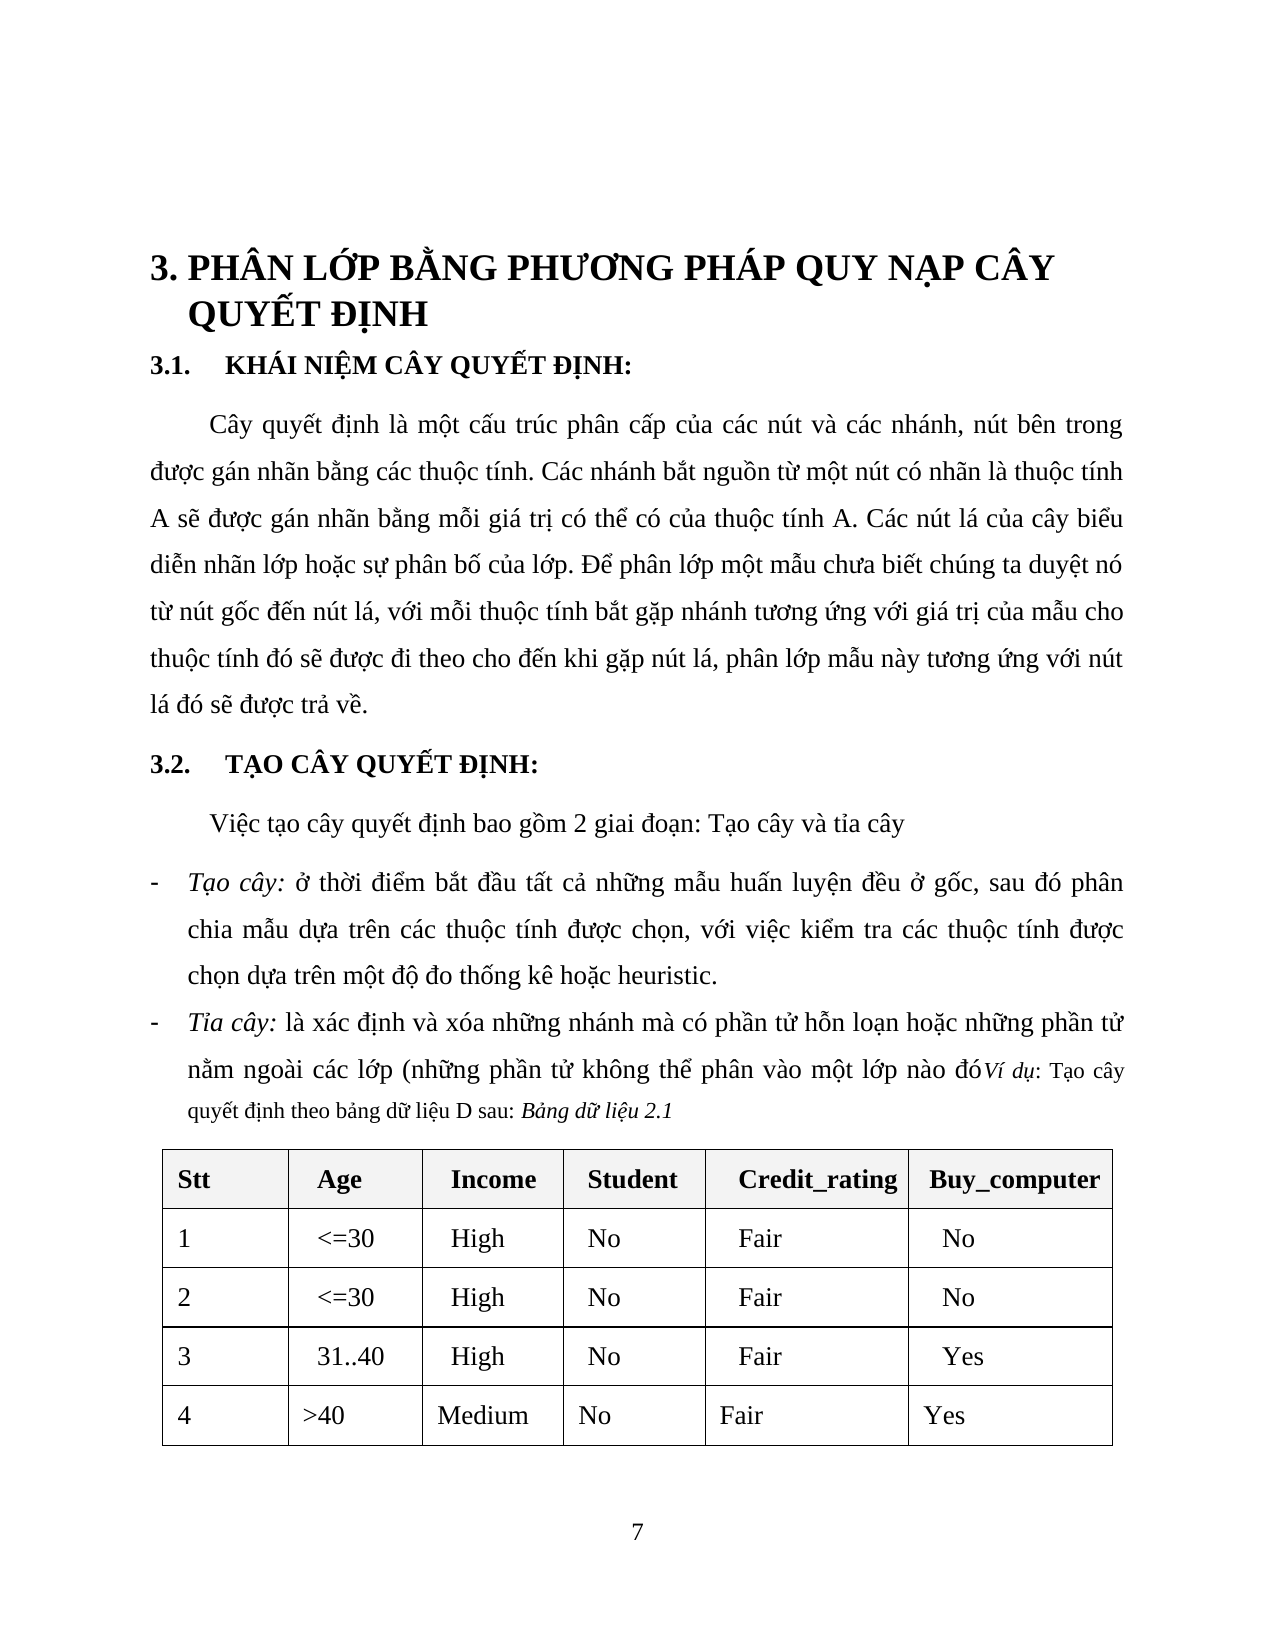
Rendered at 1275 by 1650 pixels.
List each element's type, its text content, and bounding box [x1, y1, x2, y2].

table_cell Medium [423, 1386, 563, 1444]
table_header Age [289, 1150, 422, 1208]
table_cell No [909, 1268, 1112, 1326]
text Việc tạo cây quyết định bao gồm 2 giai đoạn: Tạo cây và tỉa cây [150, 807, 1125, 838]
table_cell High [423, 1328, 563, 1385]
table_cell No [564, 1328, 705, 1385]
table_cell <=30 [289, 1209, 422, 1267]
table_cell Yes [909, 1386, 1112, 1444]
subtitle PHÂN LỚP BẰNG PHƯƠNG PHÁP QUY NẠP CÂY QUYẾT ĐỊNH [150, 246, 1125, 334]
table_header Buy_computer [909, 1150, 1112, 1208]
table_header Student [564, 1150, 705, 1208]
table_cell 1 [163, 1209, 288, 1267]
table_cell Fair [706, 1209, 908, 1267]
table_cell 2 [163, 1268, 288, 1326]
table_cell No [564, 1209, 705, 1267]
table_cell No [909, 1209, 1112, 1267]
table_cell Fair [706, 1328, 908, 1385]
table_cell High [423, 1209, 563, 1267]
table_header Credit_rating [706, 1150, 908, 1208]
table_cell >40 [289, 1386, 422, 1444]
table_cell 31..40 [289, 1328, 422, 1385]
table_cell Fair [706, 1268, 908, 1326]
table_header Stt [163, 1150, 288, 1208]
table_cell 3 [163, 1328, 288, 1385]
table_cell High [423, 1268, 563, 1326]
table_cell Fair [706, 1386, 908, 1444]
list TẠO CÂY QUYẾT ĐỊNH: [150, 748, 1125, 779]
text Cây quyết định là một cấu trúc phân cấp của các nút và các nhánh, nút bên trong được gán nhãn bằng các thuộc tính. Các nhánh bắt nguồn từ một nút có nhãn là thuộc tính A sẽ được gán nhãn bằng mỗi giá trị có thể có của thuộc tính A. Các nút lá của cây biểu diễn nhãn lớp hoặc sự phân bố của lớp. Để phân lớp một mẫu chưa biết chúng ta duyệt nó từ nút gốc đến nút lá, với mỗi thuộc tính bắt gặp nhánh tương ứng với giá trị của mẫu cho thuộc tính đó sẽ được đi theo cho đến khi gặp nút lá, phân lớp mẫu này tương ứng với nút lá đó sẽ được trả về. [150, 408, 1125, 720]
table_cell 4 [163, 1386, 288, 1444]
list KHÁI NIỆM CÂY QUYẾT ĐỊNH: [150, 349, 1125, 381]
table_cell No [564, 1386, 705, 1444]
list Tạo cây: ở thời điểm bắt đầu tất cả những mẫu huấn luyện đều ở gốc, sau đó phân chia mẫu dựa trên các thuộc tính được chọn, với việc kiểm tra các thuộc tính được chọn dựa trên một độ đo thống kê hoặc heuristic. [150, 866, 1125, 991]
table_header Income [423, 1150, 563, 1208]
list Tỉa cây: là xác định và xóa những nhánh mà có phần tử hỗn loạn hoặc những phần tử nằm ngoài các lớp (những phần tử không thể phân vào một lớp nào đóVí dụ: Tạo cây quyết định theo bảng dữ liệu D sau: Bảng dữ liệu 2.1 [150, 1006, 1125, 1123]
table_cell <=30 [289, 1268, 422, 1326]
table_cell Yes [909, 1328, 1112, 1385]
table_cell No [564, 1268, 705, 1326]
